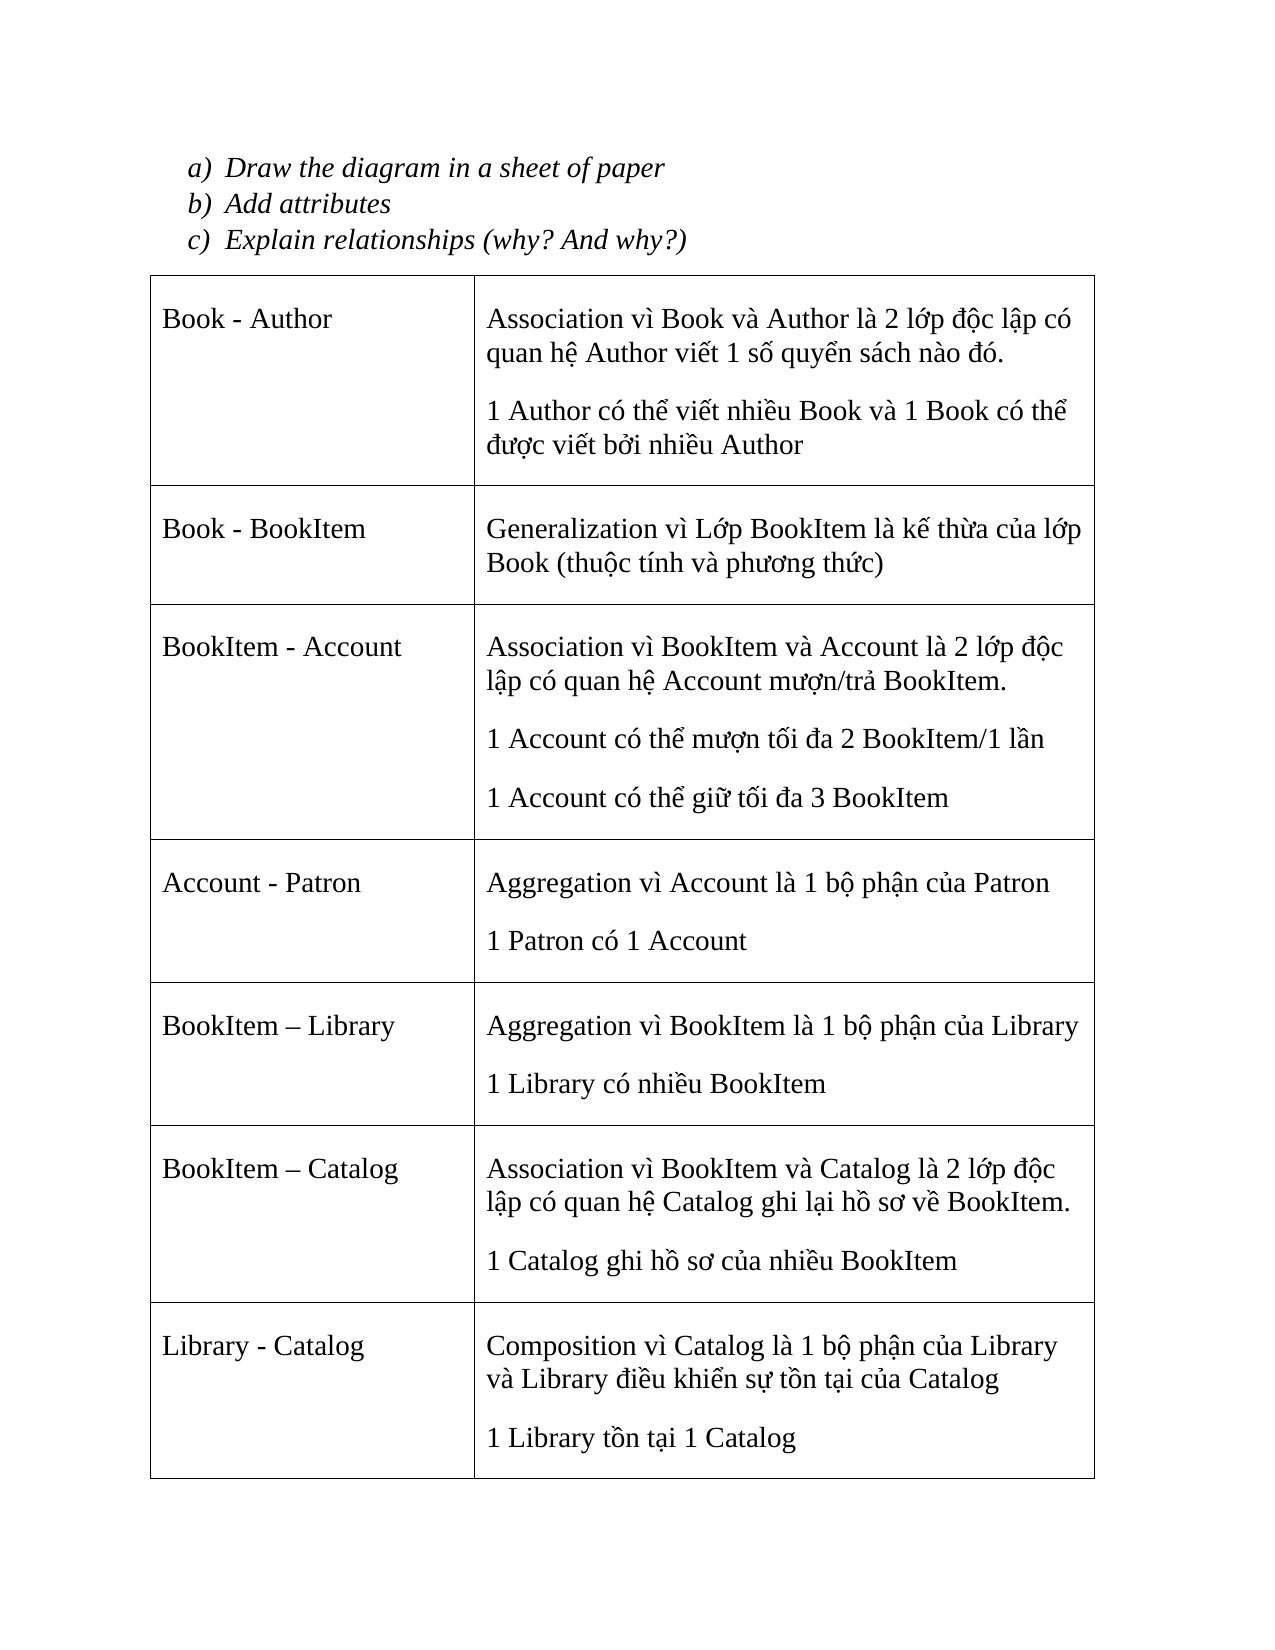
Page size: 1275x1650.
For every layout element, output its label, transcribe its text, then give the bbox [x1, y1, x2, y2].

table_cell Association vì BookItem và Account là 2 lớp độc lập có quan hệ Account mượn/trả BookItem. 1 Account có thể mượn tối đa 2 BookItem/1 lần 1 Account có thể giữ tối đa 3 BookItem [475, 605, 1094, 839]
table_header Book - Author [151, 276, 474, 485]
table_cell Aggregation vì Account là 1 bộ phận của Patron 1 Patron có 1 Account [475, 840, 1094, 982]
table_cell Composition vì Catalog là 1 bộ phận của Library và Library điều khiển sự tồn tại của Catalog 1 Library tồn tại 1 Catalog [475, 1303, 1094, 1478]
table_cell Library - Catalog [151, 1303, 474, 1478]
table_cell Association vì BookItem và Catalog là 2 lớp độc lập có quan hệ Catalog ghi lại hồ sơ về BookItem. 1 Catalog ghi hồ sơ của nhiều BookItem [475, 1126, 1094, 1302]
table_cell Generalization vì Lớp BookItem là kế thừa của lớp Book (thuộc tính và phương thức) [475, 486, 1094, 603]
list Explain relationships (why? And why?) [187, 222, 1125, 256]
table_header Association vì Book và Author là 2 lớp độc lập có quan hệ Author viết 1 số quyển sách nào đó. 1 Author có thể viết nhiều Book và 1 Book có thể được viết bởi nhiều Author [475, 276, 1094, 485]
table_cell Account - Patron [151, 840, 474, 982]
list Add attributes [187, 186, 1125, 220]
table_cell Aggregation vì BookItem là 1 bộ phận của Library 1 Library có nhiều BookItem [475, 983, 1094, 1125]
list Draw the diagram in a sheet of paper [187, 150, 1125, 183]
table_cell BookItem – Library [151, 983, 474, 1125]
table_cell BookItem - Account [151, 605, 474, 839]
table_cell BookItem – Catalog [151, 1126, 474, 1302]
table_cell Book - BookItem [151, 486, 474, 603]
